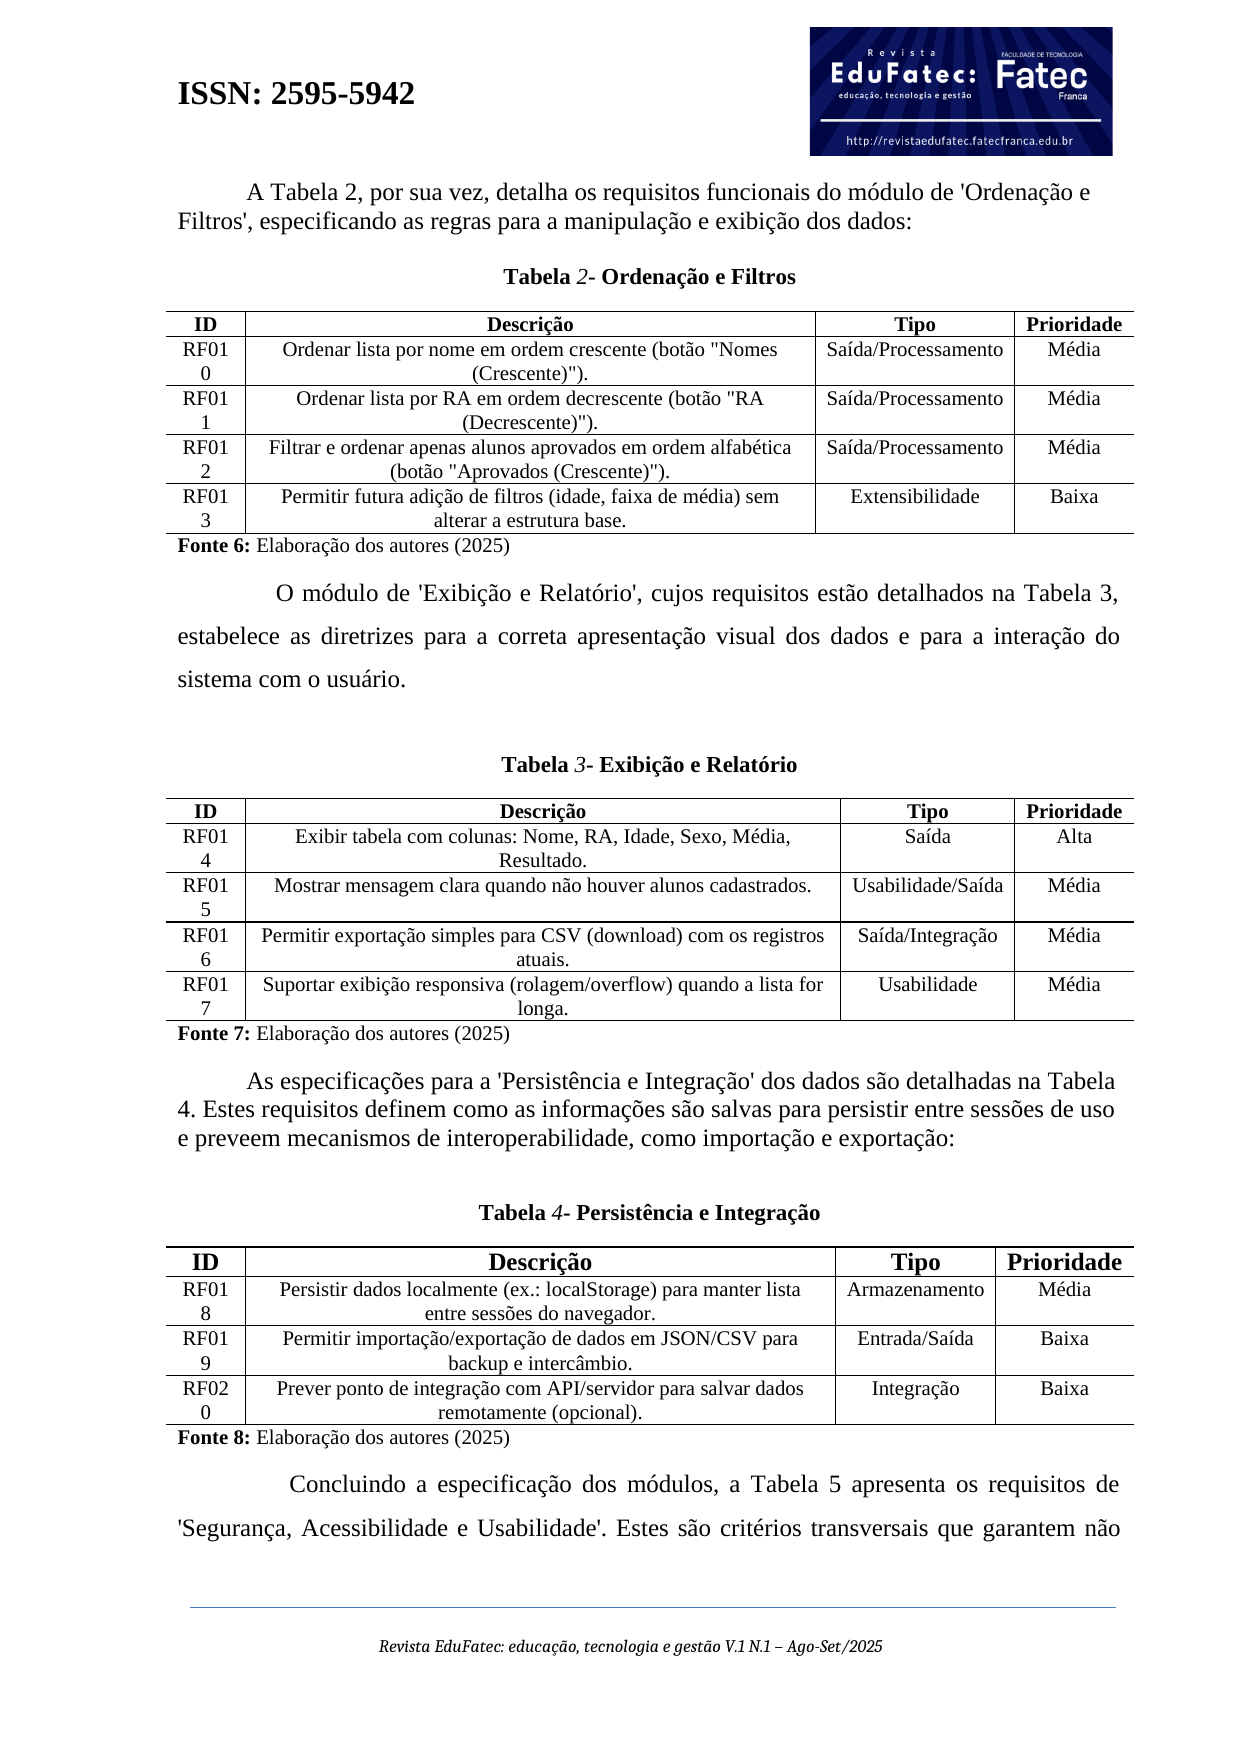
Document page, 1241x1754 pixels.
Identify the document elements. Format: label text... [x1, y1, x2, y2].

table_cell Baixa [1015, 484, 1133, 532]
text O módulo de 'Exibição e Relatório', cujos requisitos estão detalhados na Tabela 3, estabelece as diretrizes para a correta apresentação visual dos dados e para a interação do sistema com o usuário. [177, 578, 1122, 693]
text A Tabela 2, por sua vez, detalha os requisitos funcionais do módulo de 'Ordenação e Filtros', especificando as regras para a manipulação e exibição dos dados: [177, 177, 1122, 235]
table_header Tipo [836, 1248, 995, 1276]
table_cell Permitir futura adição de filtros (idade, faixa de média) sem alterar a estrutura base. [246, 484, 815, 532]
table_cell RF015 [166, 873, 245, 921]
table_cell Suportar exibição responsiva (rolagem/overflow) quando a lista for longa. [246, 972, 840, 1020]
table_cell Entrada/Saída [836, 1326, 995, 1374]
table_cell Filtrar e ordenar apenas alunos aprovados em ordem alfabética (botão "Aprovados (Crescente)"). [246, 435, 815, 483]
table_cell RF017 [166, 972, 245, 1020]
text Tabela 2- Ordenação e Filtros [177, 263, 1122, 290]
table_header Prioridade [1015, 799, 1133, 823]
table_cell Usabilidade [841, 972, 1014, 1020]
table_cell Média [996, 1277, 1133, 1325]
table_cell RF012 [166, 435, 245, 483]
table_header Prioridade [1015, 312, 1133, 336]
text Fonte 7: Elaboração dos autores (2025) [177, 1021, 1122, 1045]
table_cell Saída/Processamento [816, 386, 1014, 434]
table_cell Extensibilidade [816, 484, 1014, 532]
table_cell Baixa [996, 1376, 1133, 1424]
table_cell Armazenamento [836, 1277, 995, 1325]
table_header Prioridade [996, 1248, 1133, 1276]
table_cell Saída/Processamento [816, 435, 1014, 483]
table_header Tipo [816, 312, 1014, 336]
table_cell Média [1015, 923, 1133, 971]
text Fonte 8: Elaboração dos autores (2025) [177, 1425, 1122, 1449]
table_cell Ordenar lista por RA em ordem decrescente (botão "RA (Decrescente)"). [246, 386, 815, 434]
text As especificações para a 'Persistência e Integração' dos dados são detalhadas na Tabela 4. Estes requisitos definem como as informações são salvas para persistir entre sessões de uso e preveem mecanismos de interoperabilidade, como importação e exportação: [177, 1066, 1122, 1152]
table_cell Permitir exportação simples para CSV (download) com os registros atuais. [246, 923, 840, 971]
table_cell Saída/Processamento [816, 337, 1014, 385]
table_cell Integração [836, 1376, 995, 1424]
table_cell Exibir tabela com colunas: Nome, RA, Idade, Sexo, Média, Resultado. [246, 824, 840, 872]
table_cell Média [1015, 972, 1133, 1020]
table_cell Média [1015, 337, 1133, 385]
table_cell Ordenar lista por nome em ordem crescente (botão "Nomes (Crescente)"). [246, 337, 815, 385]
table_header Descrição [246, 1248, 835, 1276]
table_cell Baixa [996, 1326, 1133, 1374]
table_header ID [166, 1248, 245, 1276]
table_cell Saída [841, 824, 1014, 872]
table_cell Persistir dados localmente (ex.: localStorage) para manter lista entre sessões do navegador. [246, 1277, 835, 1325]
table_cell Permitir importação/exportação de dados em JSON/CSV para backup e intercâmbio. [246, 1326, 835, 1374]
text Tabela 4- Persistência e Integração [177, 1199, 1122, 1226]
table_cell Saída/Integração [841, 923, 1014, 971]
table_cell Usabilidade/Saída [841, 873, 1014, 921]
table_cell RF014 [166, 824, 245, 872]
table_cell RF018 [166, 1277, 245, 1325]
table_cell RF013 [166, 484, 245, 532]
table_cell Média [1015, 386, 1133, 434]
table_cell Prever ponto de integração com API/servidor para salvar dados remotamente (opcional). [246, 1376, 835, 1424]
table_cell RF019 [166, 1326, 245, 1374]
table_header ID [166, 799, 245, 823]
table_header Tipo [841, 799, 1014, 823]
picture [809, 27, 1116, 158]
table_header ID [166, 312, 245, 336]
table_header Descrição [246, 799, 840, 823]
table_header Descrição [246, 312, 815, 336]
table_cell Mostrar mensagem clara quando não houver alunos cadastrados. [246, 873, 840, 921]
table_cell RF011 [166, 386, 245, 434]
table_cell Alta [1015, 824, 1133, 872]
table_cell RF010 [166, 337, 245, 385]
table_cell RF016 [166, 923, 245, 971]
table_cell RF020 [166, 1376, 245, 1424]
table_cell Média [1015, 873, 1133, 921]
table_cell Média [1015, 435, 1133, 483]
text Tabela 3- Exibição e Relatório [177, 751, 1122, 777]
text Fonte 6: Elaboração dos autores (2025) [177, 534, 1122, 557]
